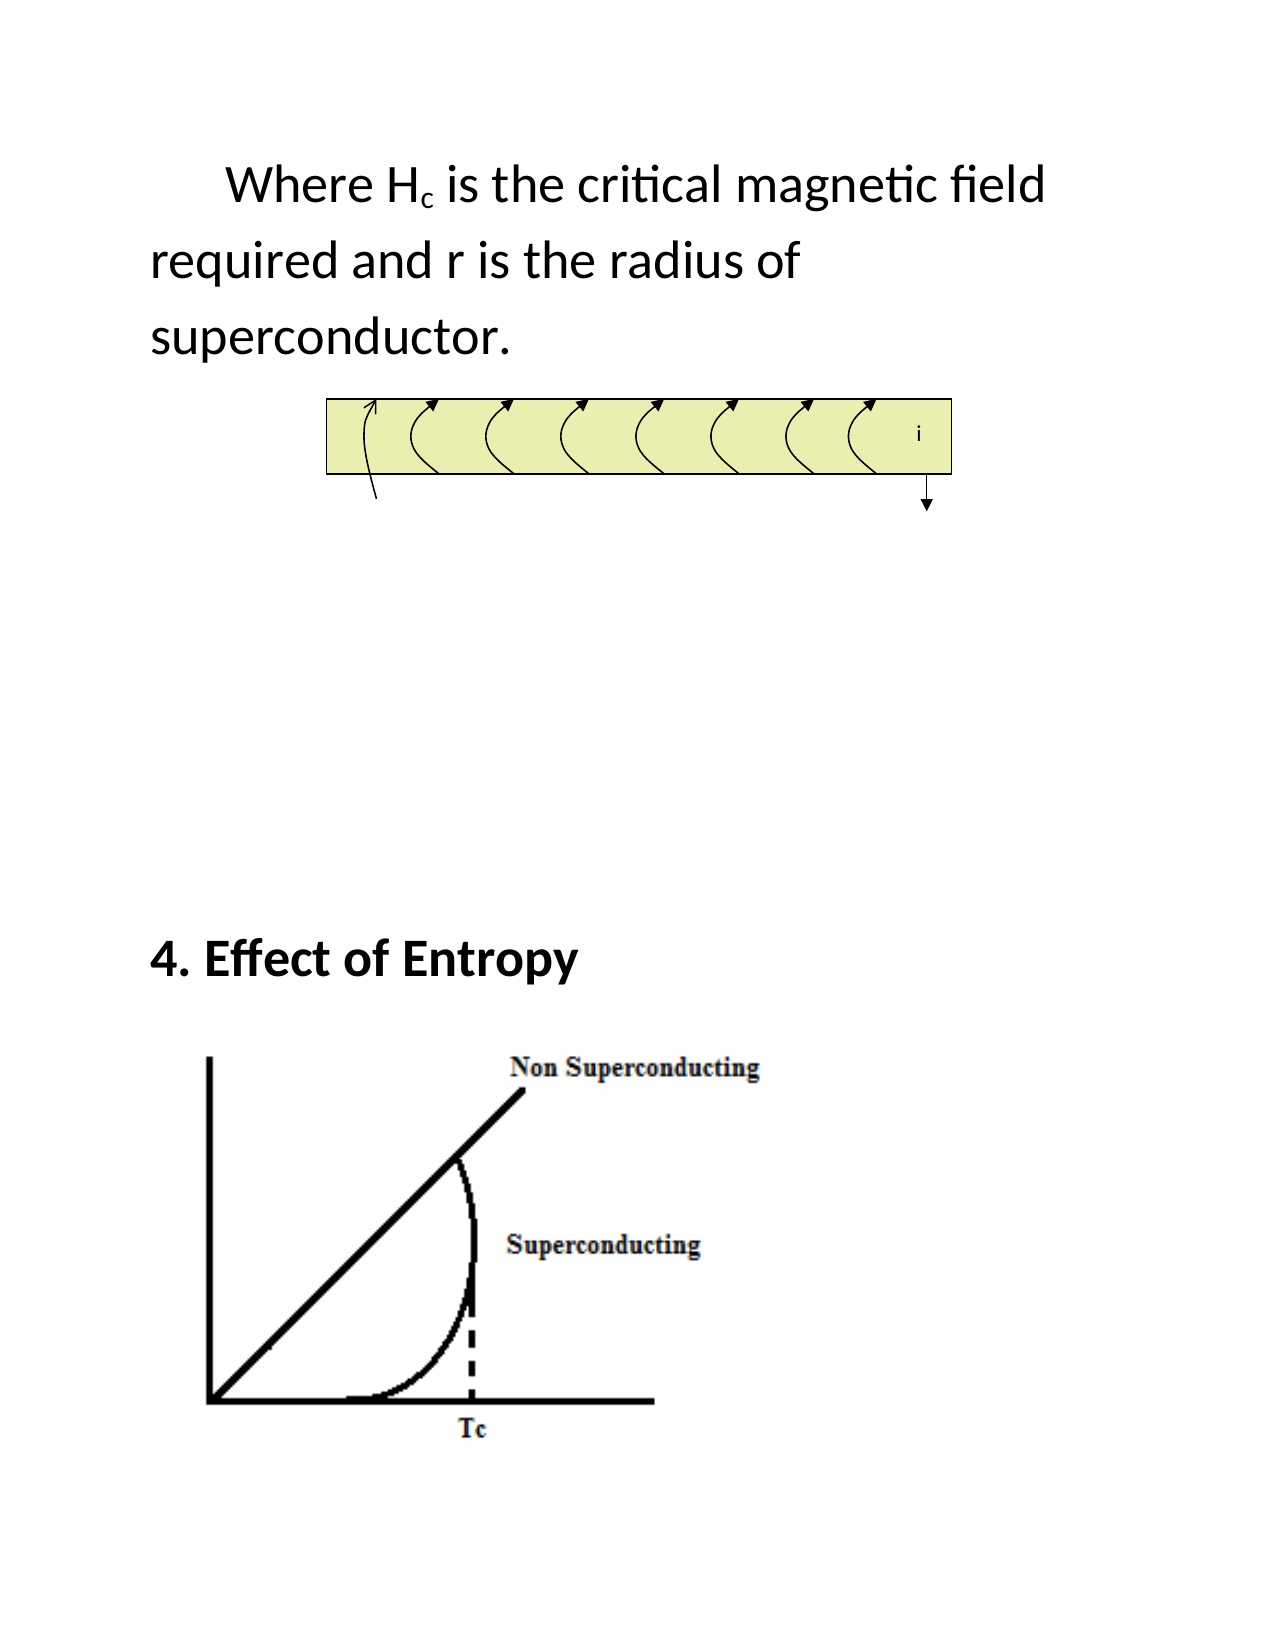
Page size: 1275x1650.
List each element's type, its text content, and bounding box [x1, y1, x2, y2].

text 4. Effect of Entropy [150, 924, 1125, 990]
picture [150, 1021, 795, 1471]
text Where Hc is the critical magnetic field required and r is the radius of superconductor. [150, 150, 1125, 368]
